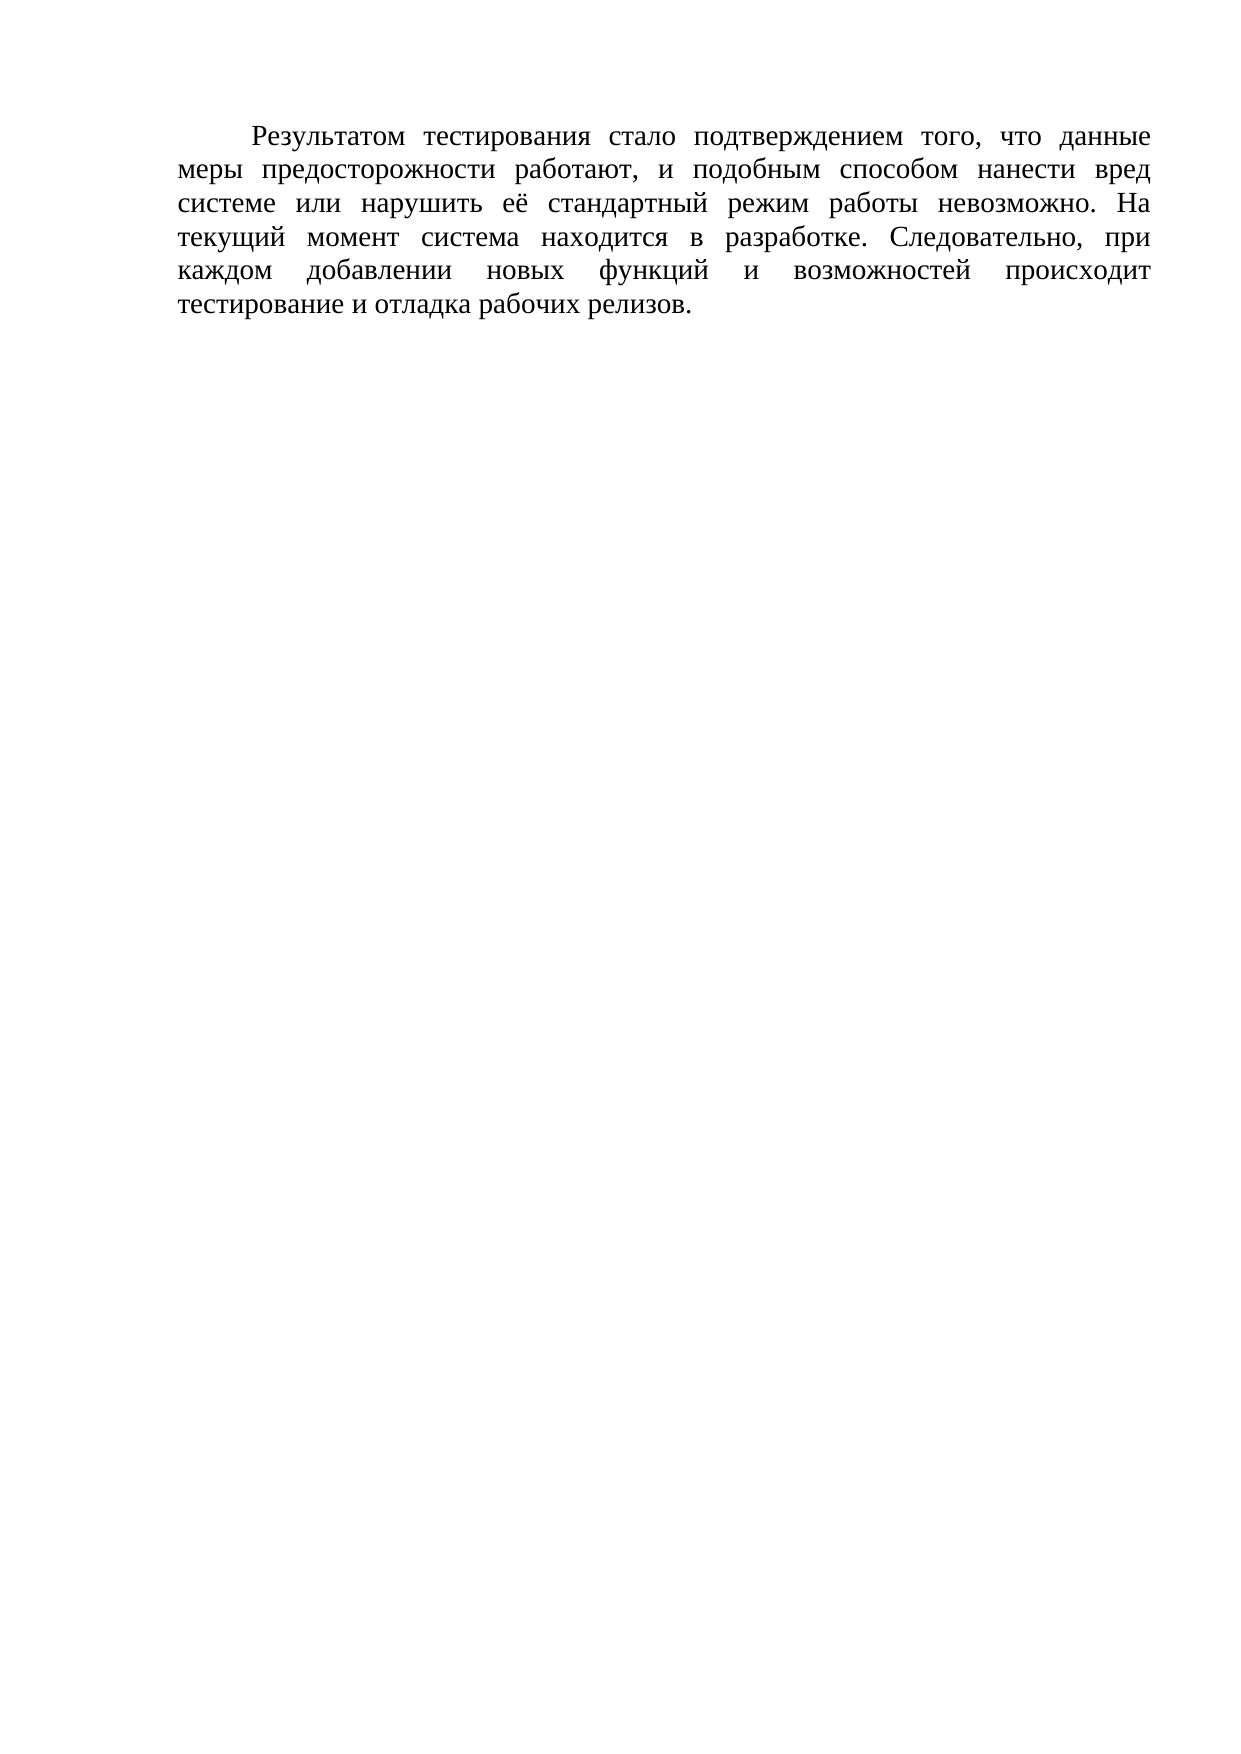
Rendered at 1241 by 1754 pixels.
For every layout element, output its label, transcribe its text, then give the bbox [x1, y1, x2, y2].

text Результатом тестирования стало подтверждением того, что данные меры предосторожности работают, и подобным способом нанести вред системе или нарушить её стандартный режим работы невозможно. На текущий момент система находится в разработке. Следовательно, при каждом добавлении новых функций и возможностей происходит тестирование и отладка рабочих релизов. [177, 118, 1152, 319]
